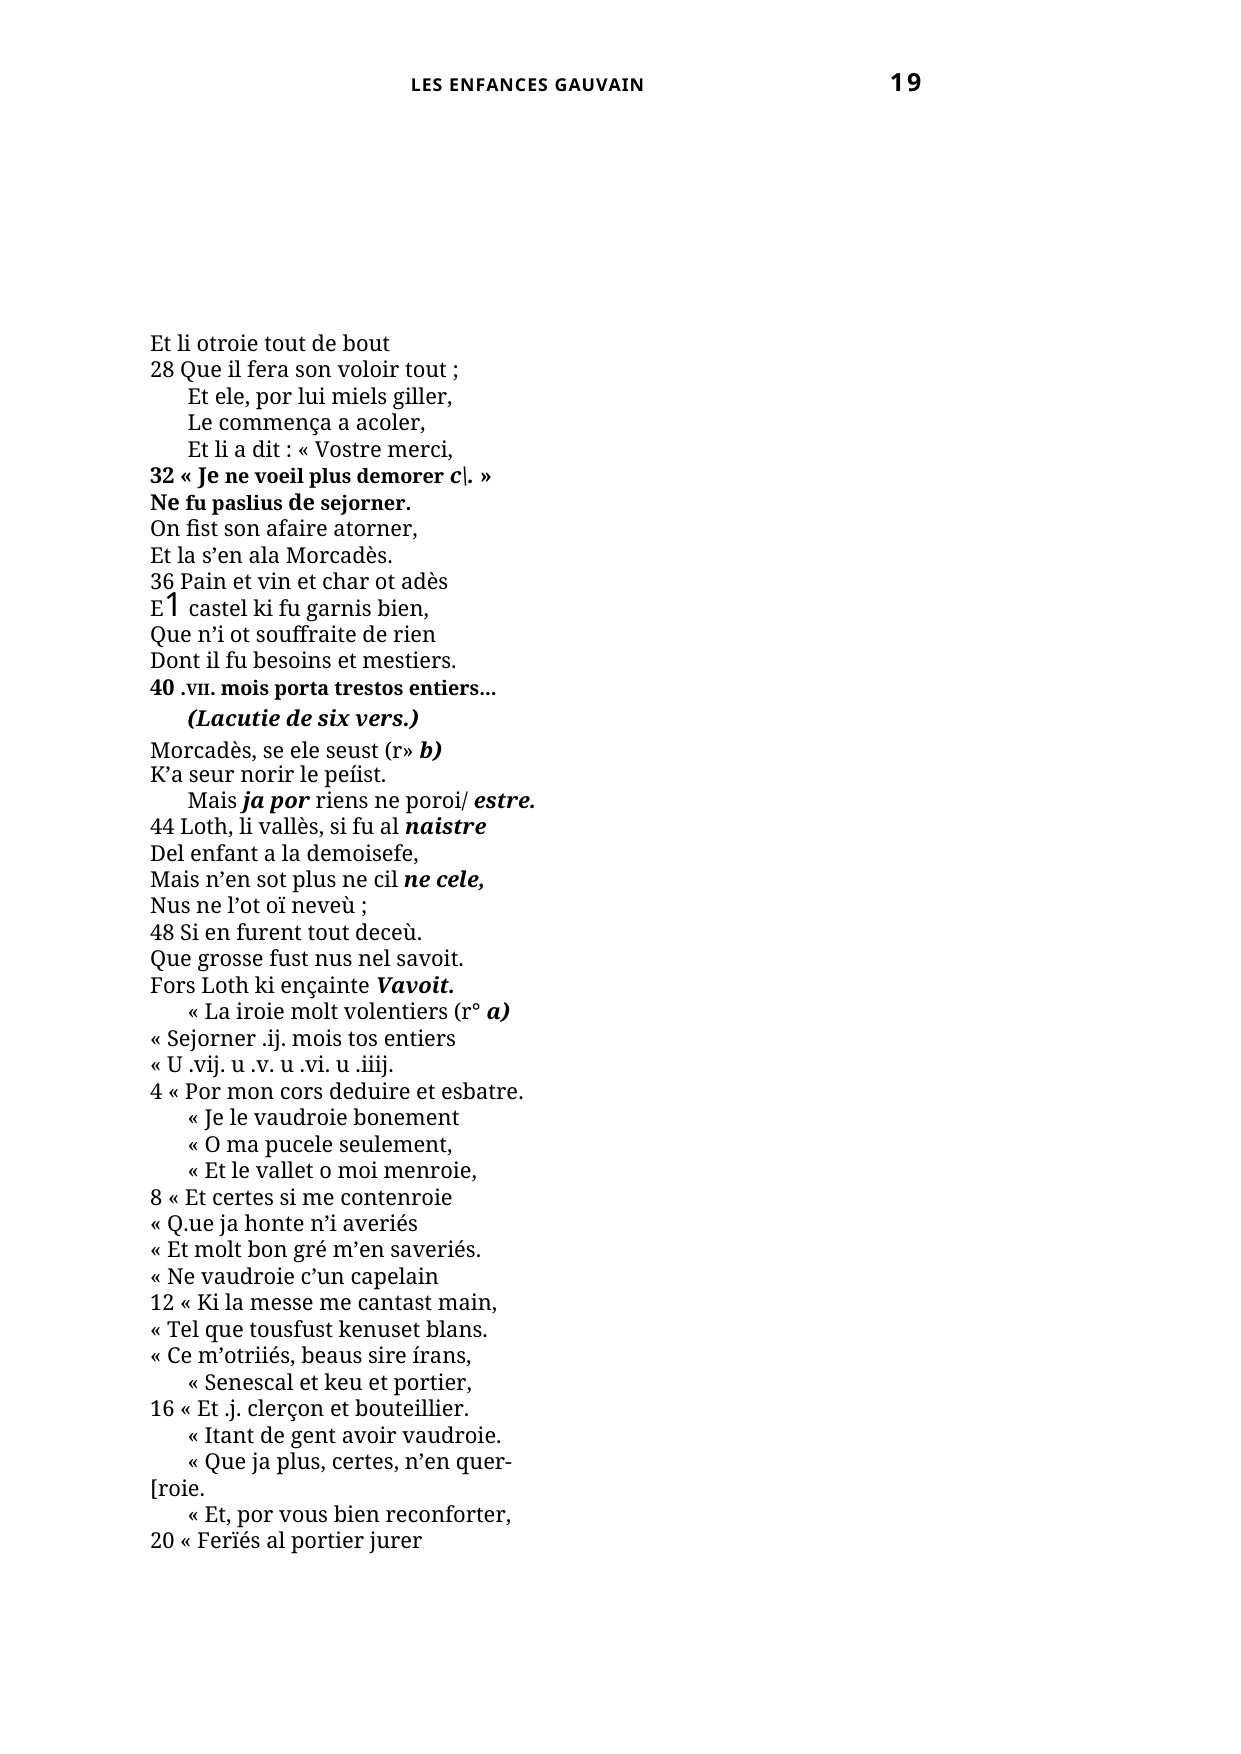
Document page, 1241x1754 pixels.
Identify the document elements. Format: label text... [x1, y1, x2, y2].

text Et li otroie tout de bout 28 Que il fera son voloir tout ; [150, 330, 1090, 383]
text [roie. [150, 1475, 1090, 1501]
text Mais n’en sot plus ne cil ne cele, Nus ne l’ot oï neveù ; [150, 866, 1090, 919]
text 8 « Et certes si me contenroie « Q.ue ja honte n’i averiés « Et molt bon gré m’en saveriés. « Ne vaudroie c’un capelain 12 « Ki la messe me cantast main, [150, 1184, 1090, 1316]
text 32 « Je ne voeil plus demorer c\. » [150, 462, 1090, 489]
text 48 Si en furent tout deceù. [150, 919, 1090, 946]
text Mais ja por riens ne poroi/ estre. 44 Loth, li vallès, si fu al naistre Del enfant a la demoisefe, [150, 787, 1090, 866]
text Le commença a acoler, [150, 409, 1090, 436]
text « Sejorner .ij. mois tos entiers « U .vij. u .v. u .vi. u .iiij. [150, 1025, 1090, 1078]
text 16 « Et .j. clerçon et bouteillier. [150, 1395, 1090, 1422]
text « Itant de gent avoir vaudroie. [150, 1422, 1090, 1448]
text 36 Pain et vin et char ot adès E1 castel ki fu garnis bien, [150, 568, 1090, 621]
text Ne fu paslius de sejorner. [150, 489, 1090, 515]
text 4 « Por mon cors deduire et esbatre. « Je le vaudroie bonement « O ma pucele seulement, [150, 1078, 1090, 1157]
text Et la s’en ala Morcadès. [150, 542, 1090, 568]
text Que grosse fust nus nel savoit. Fors Loth ki ençainte Vavoit. [150, 946, 1090, 998]
text Et li a dit : « Vostre merci, [150, 436, 1090, 462]
text « Tel que tousfust kenuset blans. « Ce m’otriiés, beaus sire írans, [150, 1316, 1090, 1369]
text « Et, por vous bien reconforter, 20 « Ferïés al portier jurer [150, 1501, 1090, 1554]
text « La iroie molt volentiers (r° a) [150, 998, 1090, 1025]
text « Et le vallet o moi menroie, [150, 1157, 1090, 1184]
text Et ele, por lui miels giller, [150, 383, 1090, 409]
text K’a seur norir le peíist. [150, 765, 1090, 787]
text On fist son afaire atorner, [150, 515, 1090, 542]
text « Que ja plus, certes, n’en quer- [150, 1448, 1090, 1475]
text Que n’i ot souffraite de rien Dont il fu besoins et mestiers. [150, 621, 1090, 674]
text (Lacutie de six vers.) Morcadès, se ele seust (r» b) [150, 701, 1090, 765]
text « Senescal et keu et portier, [150, 1369, 1090, 1395]
text 40 .vii. mois porta trestos entiers... [150, 674, 1090, 701]
